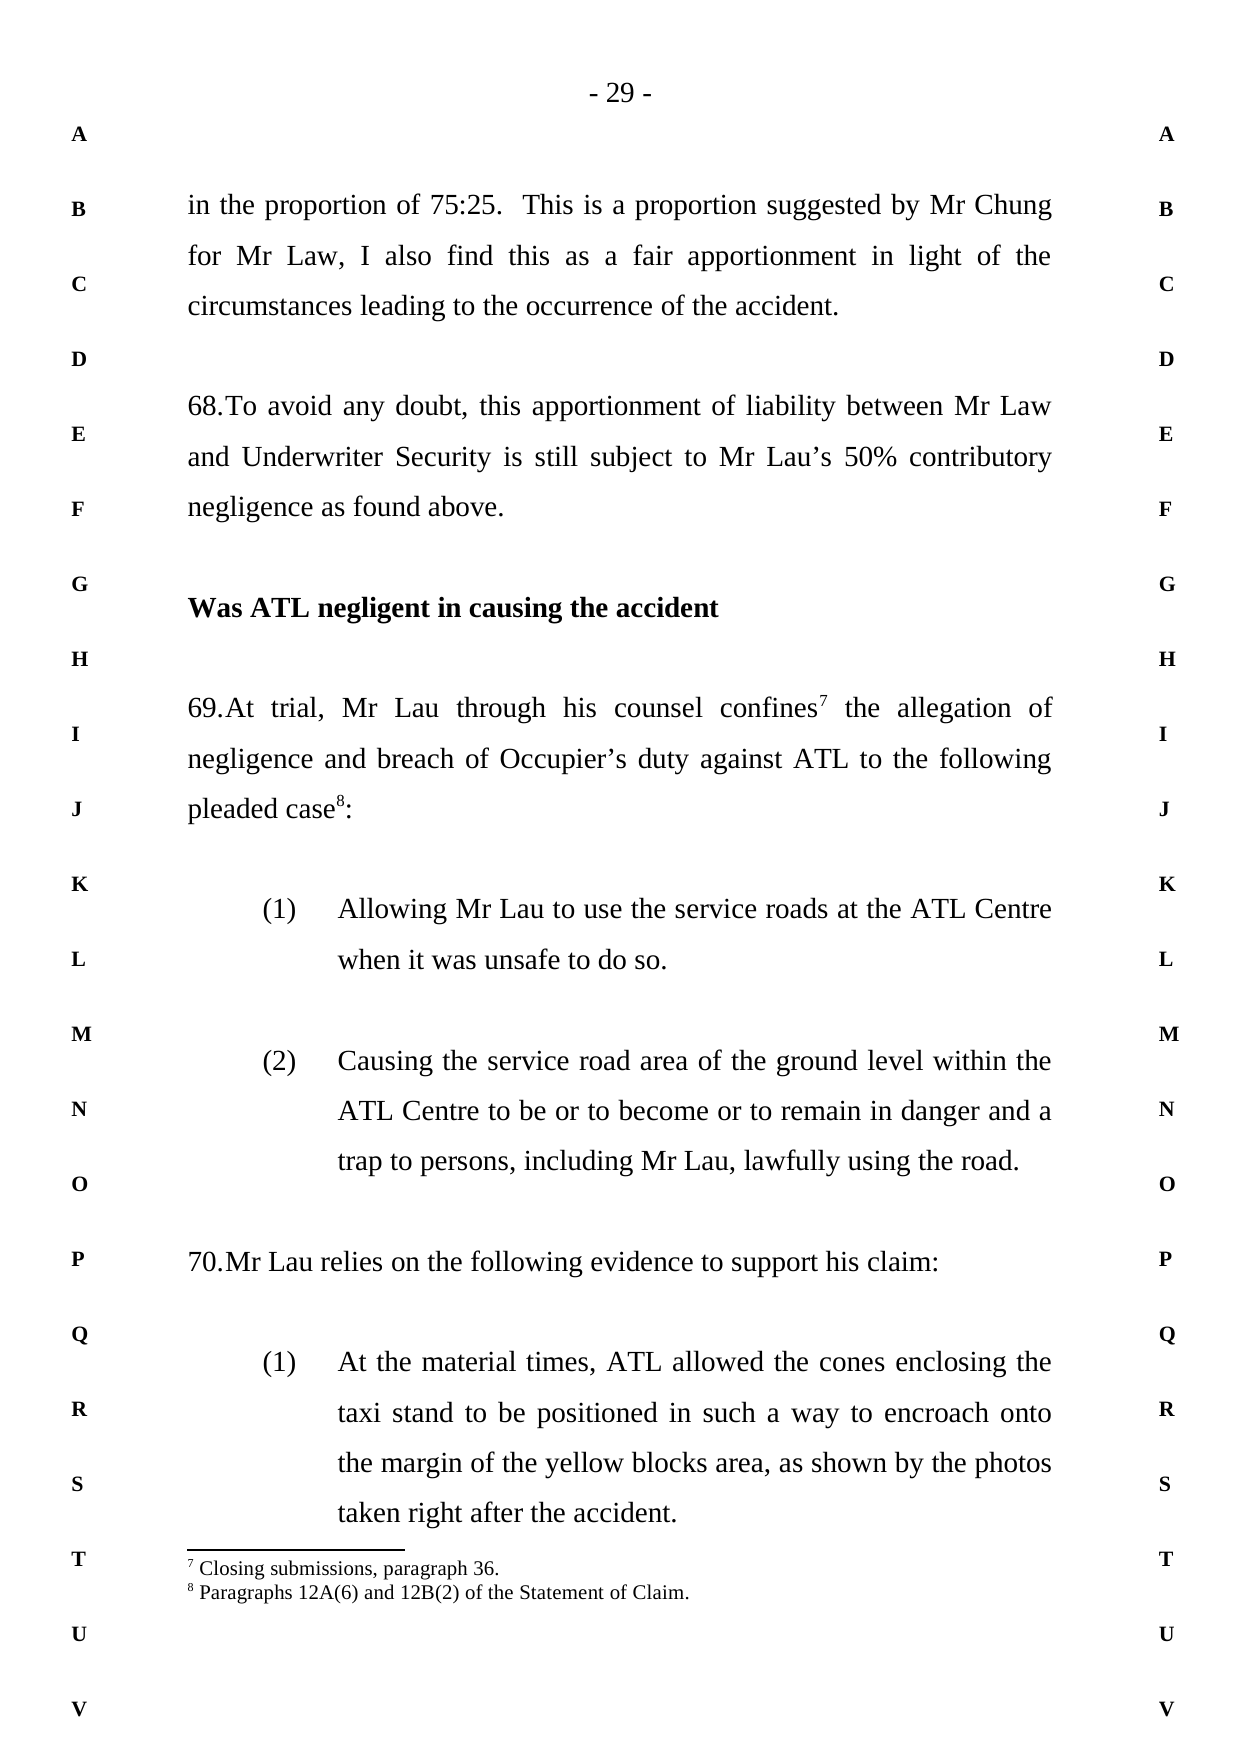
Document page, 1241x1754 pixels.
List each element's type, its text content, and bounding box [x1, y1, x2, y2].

list To avoid any doubt, this apportionment of liability between Mr Law and Underwriter Security is still subject to Mr Lau’s 50% contributory negligence as found above. [187, 389, 1053, 523]
list At the material times, ATL allowed the cones enclosing the taxi stand to be positioned in such a way to encroach onto the margin of the yellow blocks area, as shown by the photos taken right after the accident. [262, 1345, 1053, 1529]
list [187, 187, 1053, 322]
text Was ATL negligent in causing the accident [187, 590, 1053, 623]
list Mr Lau relies on the following evidence to support his claim: [187, 1244, 1053, 1278]
list At trial, Mr Lau through his counsel confines the allegation of negligence and breach of Occupier’s duty against ATL to the following pleaded case: [187, 691, 1053, 825]
list Allowing Mr Lau to use the service roads at the ATL Centre when it was unsafe to do so. [262, 892, 1053, 976]
list Causing the service road area of the ground level within the ATL Centre to be or to become or to remain in danger and a trap to persons, including Mr Lau, lawfully using the road. [262, 1043, 1053, 1177]
